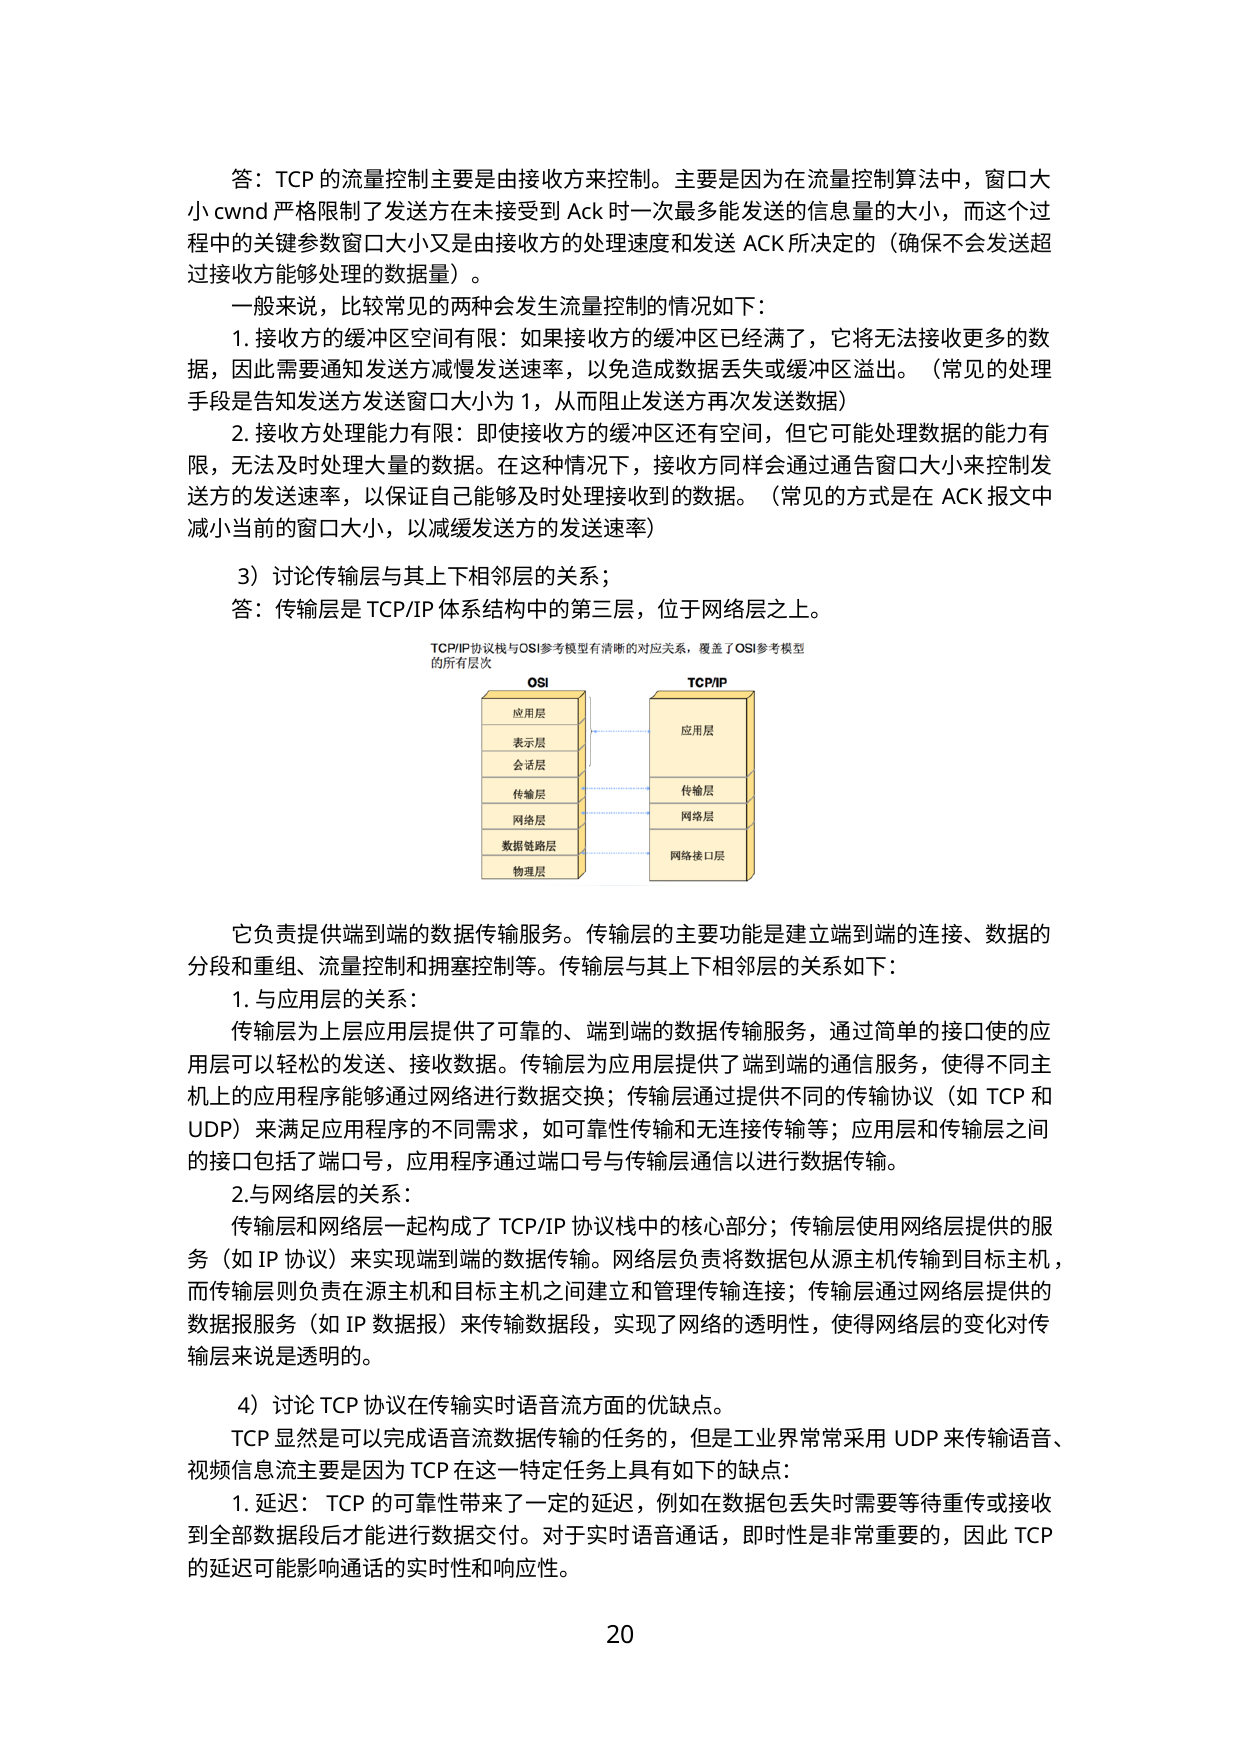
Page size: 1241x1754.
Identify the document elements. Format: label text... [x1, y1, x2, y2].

text 2. 接收方处理能力有限：即使接收方的缓冲区还有空间，但它可能处理数据的能力有限，无法及时处理大量的数据。在这种情况下，接收方同样会通过通告窗口大小来控制发送方的发送速率，以保证自己能够及时处理接收到的数据。（常见的方式是在ACK报文中减小当前的窗口大小，以减缓发送方的发送速率） [187, 416, 1053, 543]
text 4）讨论TCP协议在传输实时语音流方面的优缺点。 [187, 1388, 1053, 1420]
text 它负责提供端到端的数据传输服务。传输层的主要功能是建立端到端的连接、数据的分段和重组、流量控制和拥塞控制等。传输层与其上下相邻层的关系如下： [187, 916, 1053, 981]
text 1. 与应用层的关系： [187, 981, 1053, 1014]
text 2.与网络层的关系： [187, 1176, 1053, 1209]
text 传输层为上层应用层提供了可靠的、端到端的数据传输服务，通过简单的接口使的应用层可以轻松的发送、接收数据。传输层为应用层提供了端到端的通信服务，使得不同主机上的应用程序能够通过网络进行数据交换；传输层通过提供不同的传输协议（如 TCP 和 UDP）来满足应用程序的不同需求，如可靠性传输和无连接传输等；应用层和传输层之间的接口包括了端口号，应用程序通过端口号与传输层通信以进行数据传输。 [187, 1014, 1053, 1176]
text 答：传输层是TCP/IP体系结构中的第三层，位于网络层之上。 [187, 591, 1053, 624]
text 传输层和网络层一起构成了 TCP/IP 协议栈中的核心部分；传输层使用网络层提供的服务（如 IP 协议）来实现端到端的数据传输。网络层负责将数据包从源主机传输到目标主机，而传输层则负责在源主机和目标主机之间建立和管理传输连接；传输层通过网络层提供的数据报服务（如 IP 数据报）来传输数据段，实现了网络的透明性，使得网络层的变化对传输层来说是透明的。 [187, 1209, 1053, 1371]
text 一般来说，比较常见的两种会发生流量控制的情况如下： [187, 289, 1053, 321]
text 3）讨论传输层与其上下相邻层的关系； [187, 559, 1053, 591]
text 答：TCP的流量控制主要是由接收方来控制。主要是因为在流量控制算法中，窗口大小cwnd严格限制了发送方在未接受到Ack时一次最多能发送的信息量的大小，而这个过程中的关键参数窗口大小又是由接收方的处理速度和发送ACK所决定的（确保不会发送超过接收方能够处理的数据量）。 [187, 162, 1053, 289]
text TCP显然是可以完成语音流数据传输的任务的，但是工业界常常采用UDP来传输语音、视频信息流主要是因为TCP在这一特定任务上具有如下的缺点： [187, 1420, 1053, 1485]
text 1. 延迟： TCP 的可靠性带来了一定的延迟，例如在数据包丢失时需要等待重传或接收到全部数据段后才能进行数据交付。对于实时语音通话，即时性是非常重要的，因此 TCP 的延迟可能影响通话的实时性和响应性。 [187, 1485, 1053, 1583]
picture [404, 623, 836, 886]
text 1. 接收方的缓冲区空间有限：如果接收方的缓冲区已经满了，它将无法接收更多的数据，因此需要通知发送方减慢发送速率，以免造成数据丢失或缓冲区溢出。（常见的处理手段是告知发送方发送窗口大小为1，从而阻止发送方再次发送数据） [187, 321, 1053, 416]
